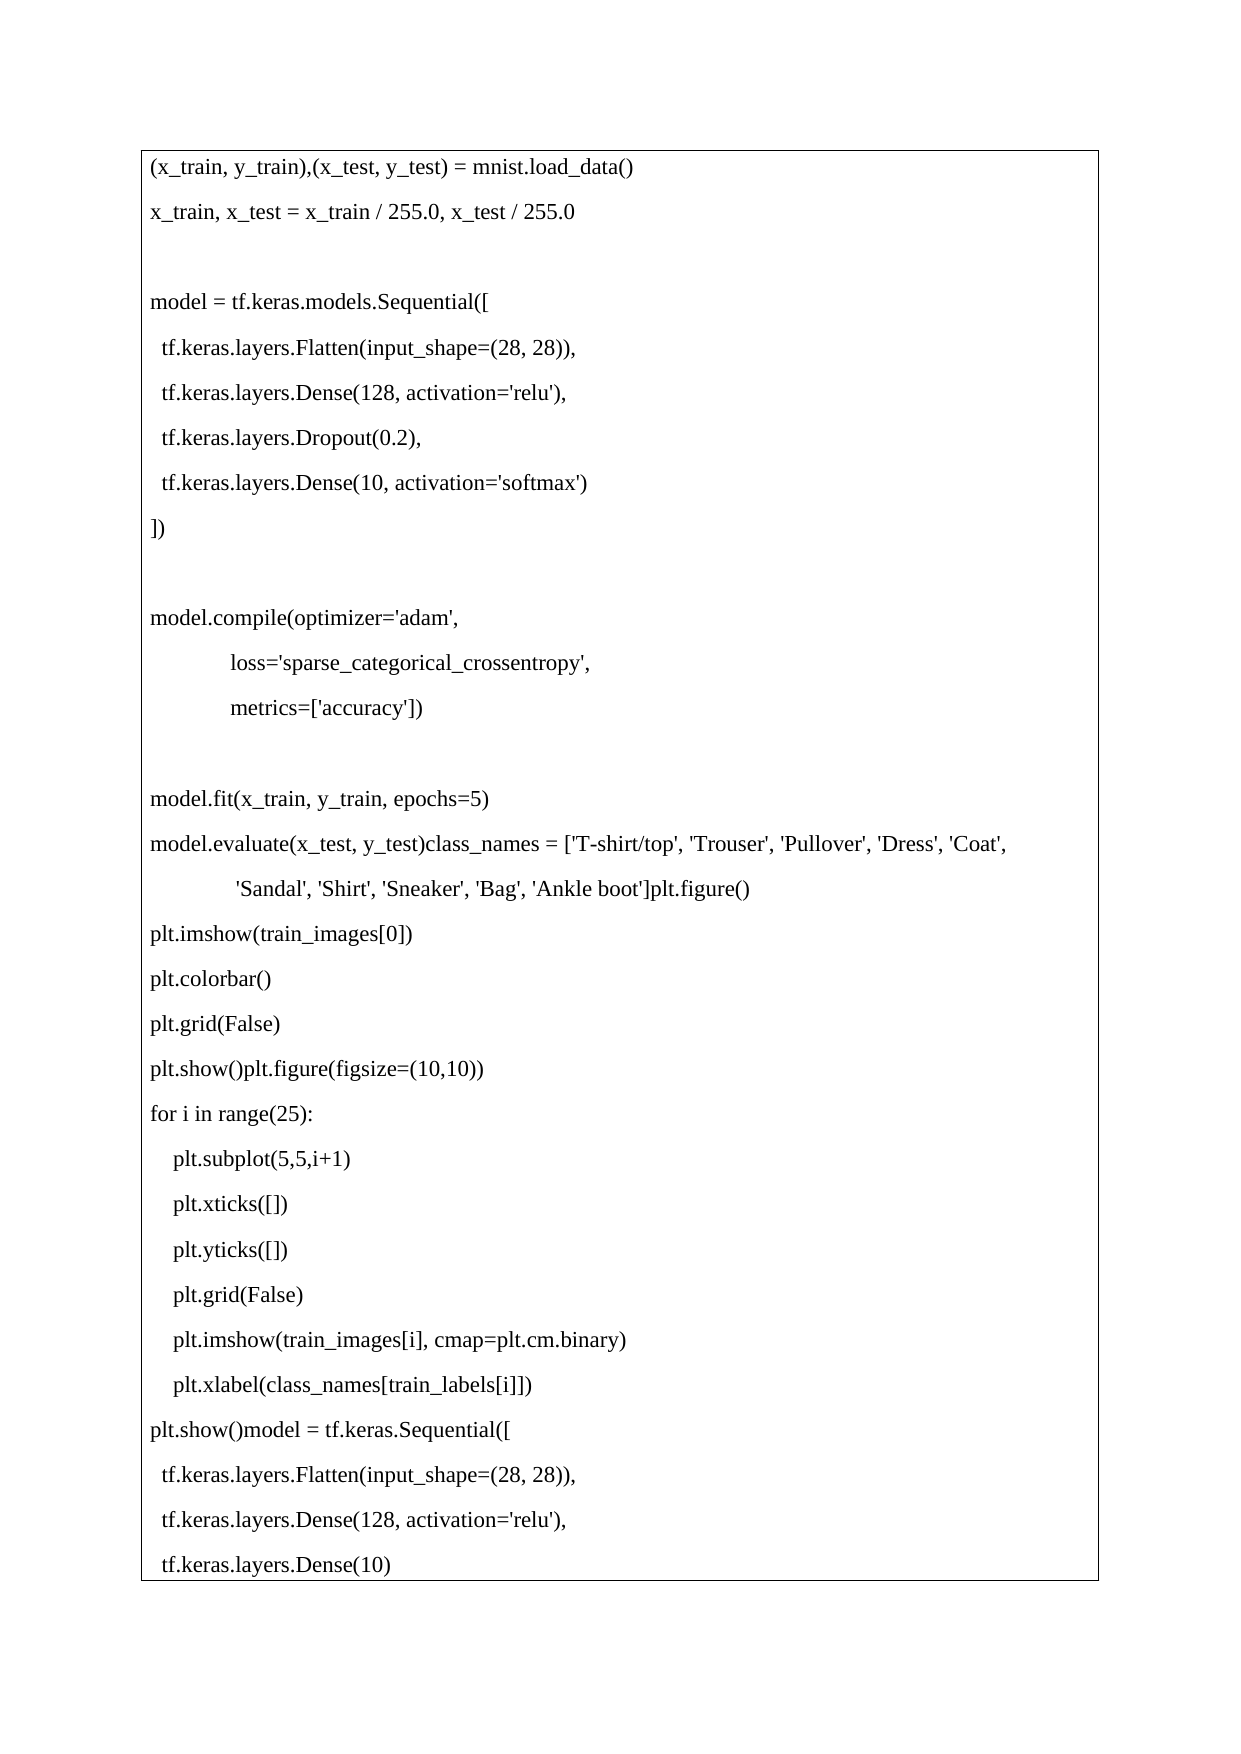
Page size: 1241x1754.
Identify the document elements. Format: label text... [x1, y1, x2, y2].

text loss='sparse_categorical_crossentropy', [142, 646, 1098, 676]
text plt.imshow(train_images[0]) [142, 917, 1098, 946]
text plt.yticks([]) [142, 1232, 1098, 1262]
text model = tf.keras.models.Sequential([ [142, 285, 1098, 315]
text tf.keras.layers.Flatten(input_shape=(28, 28)), [142, 330, 1098, 360]
text tf.keras.layers.Dense(128, activation='relu'), [142, 376, 1098, 405]
text x_train, x_test = x_train / 255.0, x_test / 255.0 [142, 195, 1098, 224]
text model.evaluate(x_test, y_test)class_names = ['T-shirt/top', 'Trouser', 'Pullover', 'Dress', 'Coat', [142, 827, 1098, 856]
text (x_train, y_train),(x_test, y_test) = mnist.load_data() [142, 151, 1098, 179]
text plt.subplot(5,5,i+1) [142, 1142, 1098, 1172]
text plt.grid(False) [142, 1007, 1098, 1036]
text tf.keras.layers.Dropout(0.2), [142, 421, 1098, 450]
text ]) [142, 511, 1098, 540]
text plt.xticks([]) [142, 1187, 1098, 1217]
text plt.xlabel(class_names[train_labels[i]]) [142, 1368, 1098, 1397]
text plt.grid(False) [142, 1278, 1098, 1307]
text plt.colorbar() [142, 962, 1098, 991]
text for i in range(25): [142, 1097, 1098, 1127]
text tf.keras.layers.Dense(10) [142, 1548, 1098, 1580]
text plt.show()plt.figure(figsize=(10,10)) [142, 1052, 1098, 1082]
text tf.keras.layers.Dense(10, activation='softmax') [142, 466, 1098, 495]
text tf.keras.layers.Flatten(input_shape=(28, 28)), [142, 1458, 1098, 1487]
text plt.imshow(train_images[i], cmap=plt.cm.binary) [142, 1323, 1098, 1352]
text model.fit(x_train, y_train, epochs=5) [142, 781, 1098, 811]
text model.compile(optimizer='adam', [142, 601, 1098, 631]
text 'Sandal', 'Shirt', 'Sneaker', 'Bag', 'Ankle boot']plt.figure() [142, 872, 1098, 901]
text plt.show()model = tf.keras.Sequential([ [142, 1413, 1098, 1442]
text metrics=['accuracy']) [142, 691, 1098, 721]
text tf.keras.layers.Dense(128, activation='relu'), [142, 1503, 1098, 1533]
